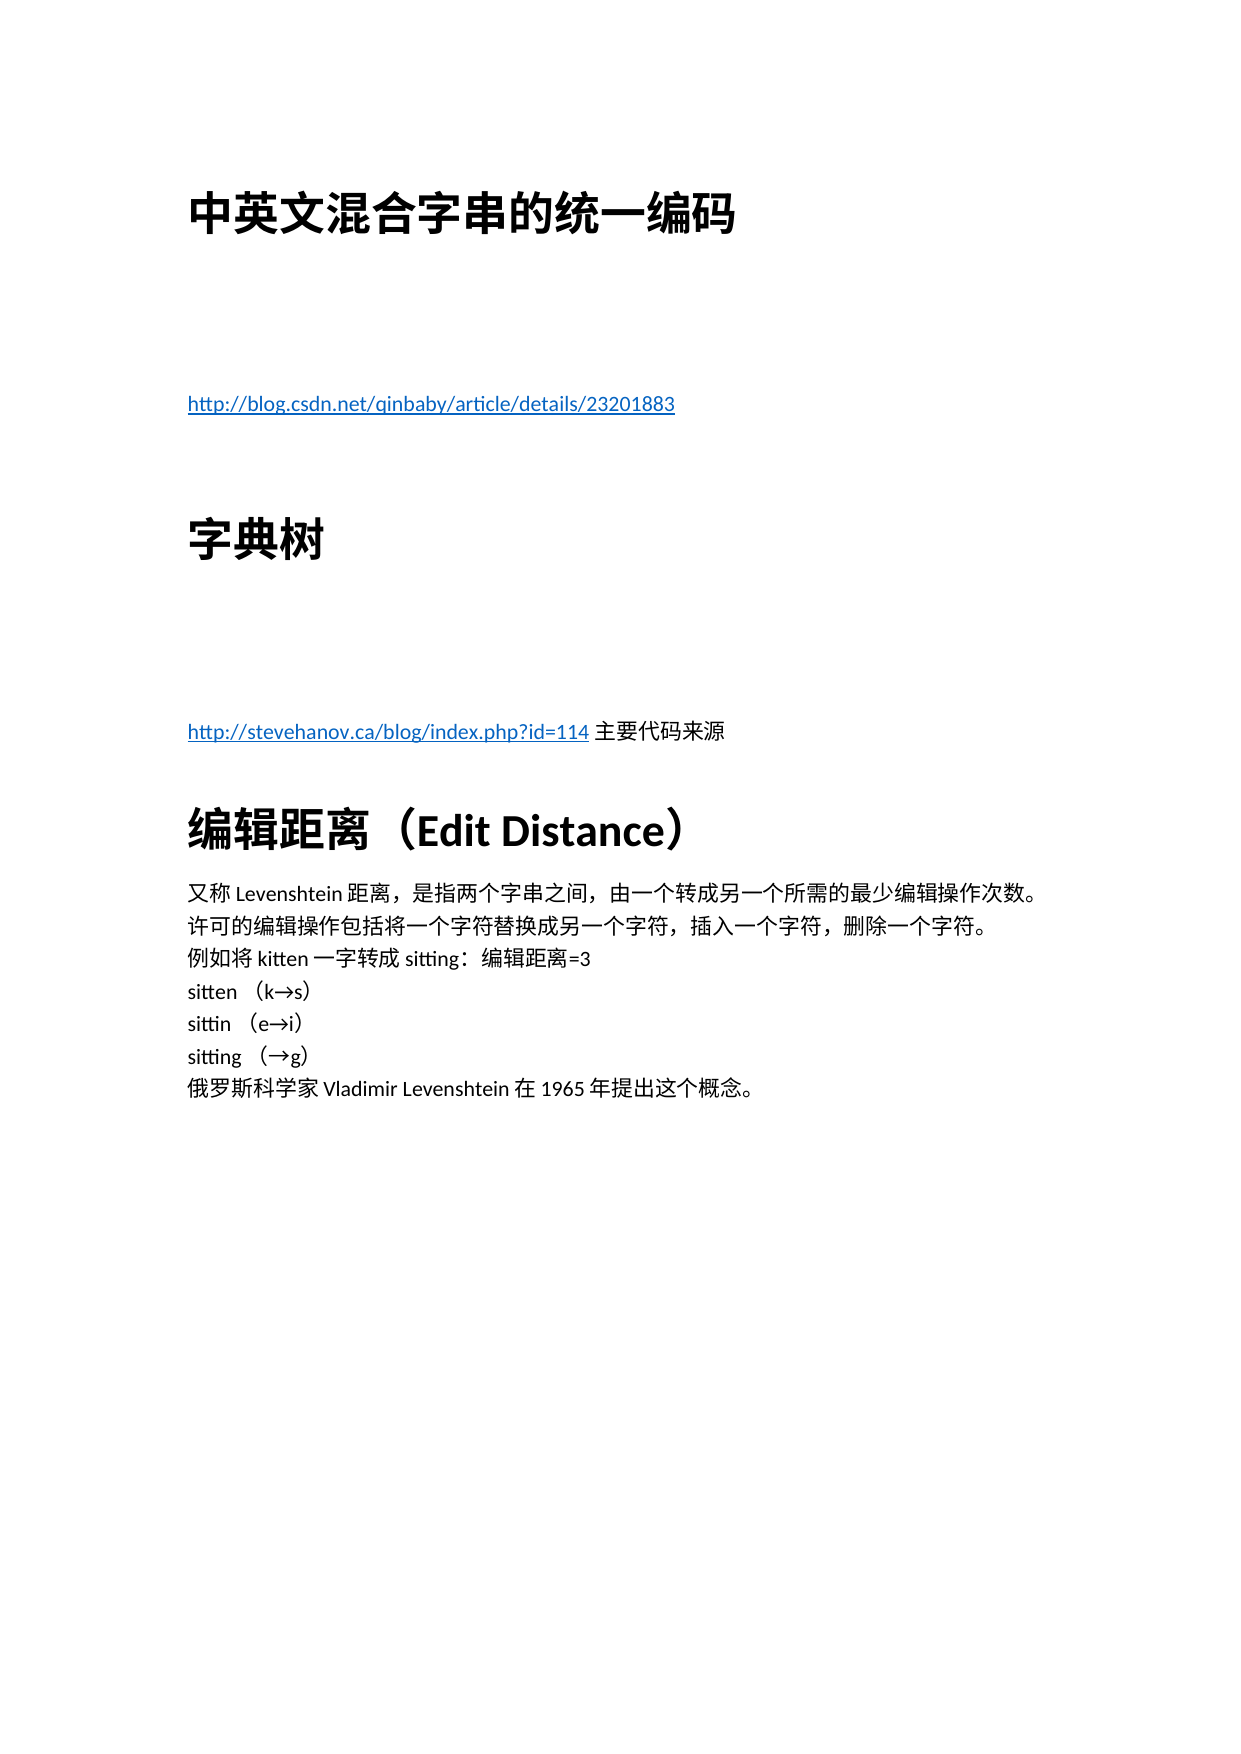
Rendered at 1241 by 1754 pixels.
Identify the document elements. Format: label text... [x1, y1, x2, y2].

text 许可的编辑操作包括将一个字符替换成另一个字符，插入一个字符，删除一个字符。 [187, 908, 1053, 941]
text http://blog.csdn.net/qinbaby/article/details/23201883 [187, 387, 1053, 420]
subtitle 中英文混合字串的统一编码 [187, 162, 1053, 259]
text sittin （e→i） [187, 1006, 1053, 1038]
text 编辑距离（Edit Distance） [187, 778, 1053, 876]
text 例如将kitten一字转成sitting：编辑距离=3 [187, 941, 1053, 973]
text 俄罗斯科学家Vladimir Levenshtein在1965年提出这个概念。 [187, 1071, 1053, 1103]
text sitting （→g） [187, 1038, 1053, 1071]
text sitten （k→s） [187, 973, 1053, 1006]
text http://stevehanov.ca/blog/index.php?id=114 主要代码来源 [187, 713, 1053, 746]
text 又称Levenshtein距离，是指两个字串之间，由一个转成另一个所需的最少编辑操作次数。 [187, 876, 1053, 908]
subtitle 字典树 [187, 488, 1053, 585]
